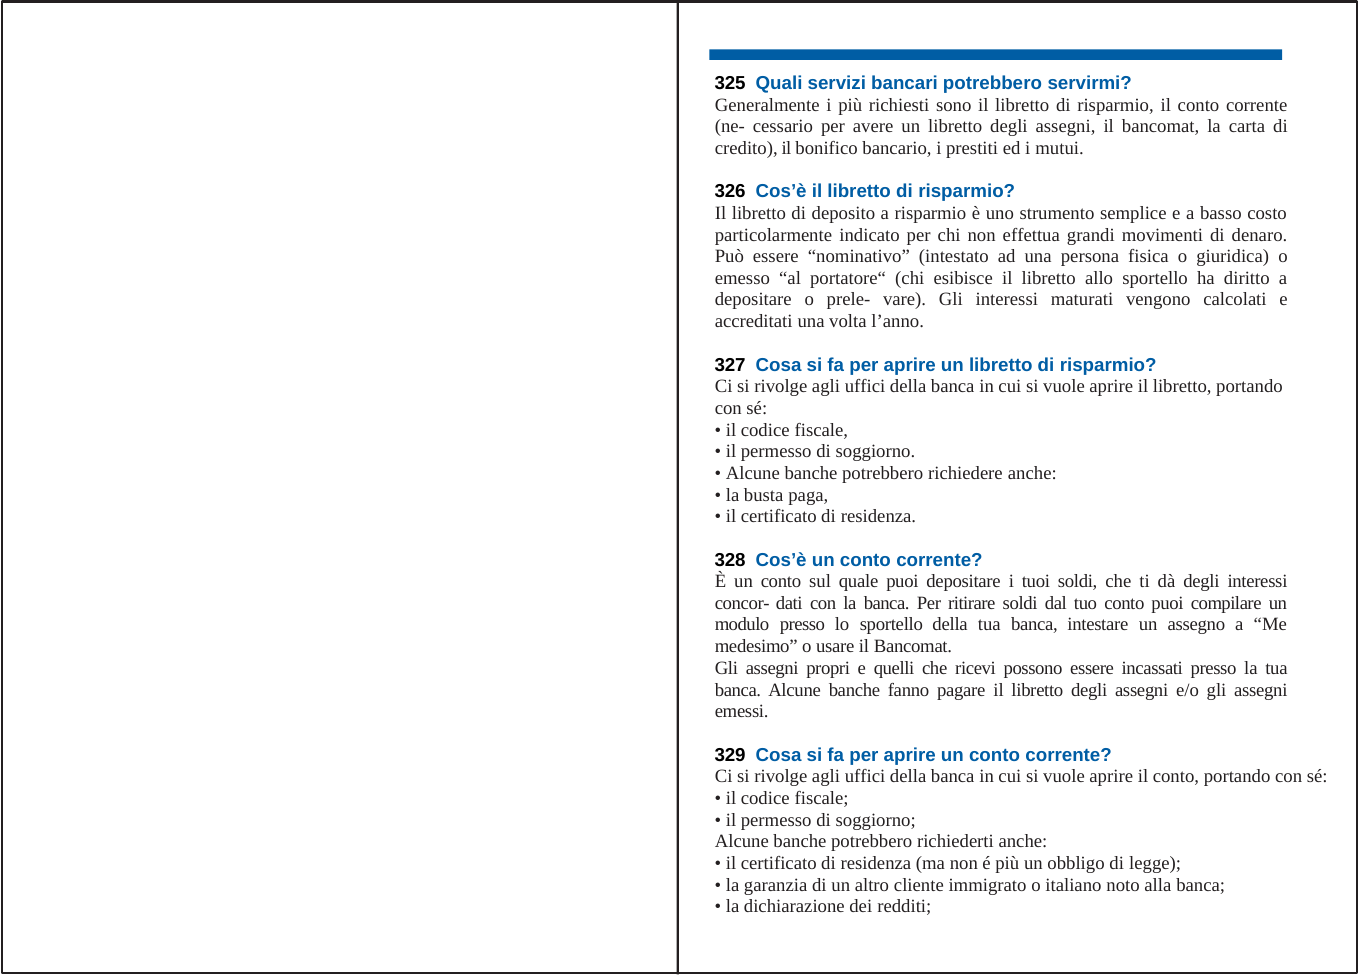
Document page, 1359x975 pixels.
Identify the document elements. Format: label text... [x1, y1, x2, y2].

text Ci si rivolge agli uffici della banca in cui si vuole aprire il libretto, portando con sé: [714, 375, 1297, 418]
text Il libretto di deposito a risparmio è uno strumento semplice e a basso costo particolarmente indicato per chi non effettua grandi movimenti di denaro. Può essere “nominativo” (intestato ad una persona fisica o giuridica) o emesso “al portatore“ (chi esibisce il libretto allo sportello ha diritto a depositare o prele- vare). Gli interessi maturati vengono calcolati e accreditati una volta l’anno. [714, 202, 1288, 331]
list il certificato di residenza. [714, 505, 1339, 527]
text È un conto sul quale puoi depositare i tuoi soldi, che ti dà degli interessi concor- dati con la banca. Per ritirare soldi dal tuo conto puoi compilare un modulo presso lo sportello della tua banca, intestare un assegno a “Me medesimo” o usare il Bancomat. [714, 570, 1288, 656]
subtitle Cosa si fa per aprire un libretto di risparmio? [714, 353, 1339, 375]
text Generalmente i più richiesti sono il libretto di risparmio, il conto corrente (ne- cessario per avere un libretto degli assegni, il bancomat, la carta di credito), il bonifico bancario, i prestiti ed i mutui. [714, 94, 1288, 158]
list il permesso di soggiorno. [714, 440, 1339, 462]
list la garanzia di un altro cliente immigrato o italiano noto alla banca; [714, 873, 1339, 895]
list la busta paga, [714, 483, 1339, 505]
subtitle Cos’è il libretto di risparmio? [714, 180, 1339, 202]
text Alcune banche potrebbero richiederti anche: [714, 830, 1339, 852]
list il codice fiscale; [714, 787, 1339, 808]
list il permesso di soggiorno; [714, 808, 1339, 830]
list Alcune banche potrebbero richiedere anche: [714, 462, 1339, 483]
list il codice fiscale, [714, 418, 1339, 440]
list la dichiarazione dei redditi; [714, 895, 1339, 917]
subtitle Cosa si fa per aprire un conto corrente? [714, 743, 1339, 765]
subtitle Quali servizi bancari potrebbero servirmi? [714, 72, 1339, 93]
list il certificato di residenza (ma non é più un obbligo di legge); [714, 852, 1339, 873]
subtitle Cos’è un conto corrente? [714, 548, 1339, 570]
text Ci si rivolge agli uffici della banca in cui si vuole aprire il conto, portando con sé: [714, 765, 1339, 787]
text Gli assegni propri e quelli che ricevi possono essere incassati presso la tua banca. Alcune banche fanno pagare il libretto degli assegni e/o gli assegni emessi. [714, 657, 1288, 722]
